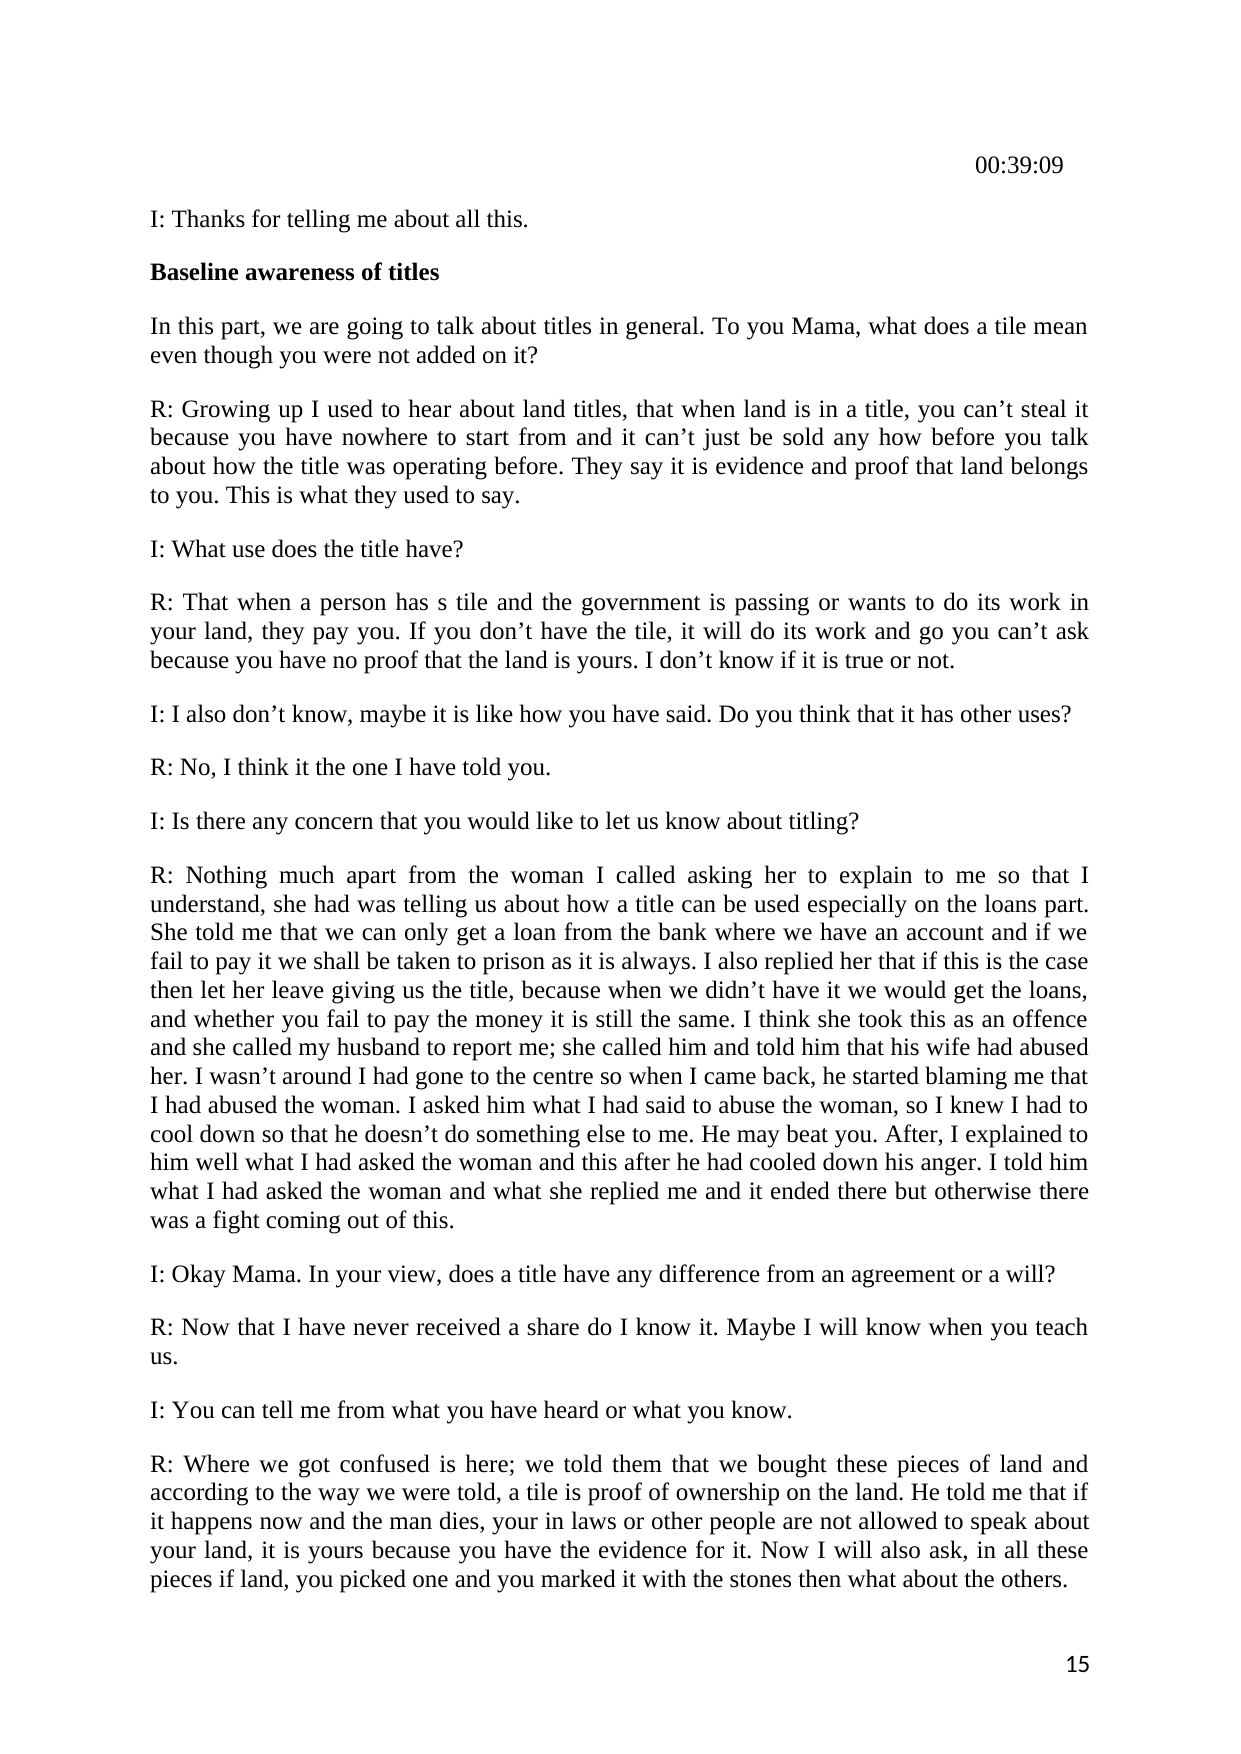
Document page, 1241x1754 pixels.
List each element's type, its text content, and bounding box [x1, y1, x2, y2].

text 00:39:09 [975, 150, 1090, 179]
text I: Okay Mama. In your view, does a title have any difference from an agreement or a will? [150, 1259, 1090, 1287]
text In this part, we are going to talk about titles in general. To you Mama, what does a tile mean even though you were not added on it? [150, 311, 1090, 369]
text R: Growing up I used to hear about land titles, that when land is in a title, you can’t steal it because you have nowhere to start from and it can’t just be sold any how before you talk about how the title was operating before. They say it is evidence and proof that land belongs to you. This is what they used to say. [150, 394, 1090, 509]
text I: I also don’t know, maybe it is like how you have said. Do you think that it has other uses? [150, 699, 1090, 727]
text Baseline awareness of titles [150, 257, 1090, 286]
text I: Is there any concern that you would like to let us know about titling? [150, 806, 1090, 835]
text R: Now that I have never received a share do I know it. Maybe I will know when you teach us. [150, 1312, 1090, 1370]
text I: You can tell me from what you have heard or what you know. [150, 1395, 1090, 1424]
text I: What use does the title have? [150, 534, 1090, 562]
text R: That when a person has s tile and the government is passing or wants to do its work in your land, they pay you. If you don’t have the tile, it will do its work and go you can’t ask because you have no proof that the land is yours. I don’t know if it is true or not. [150, 587, 1090, 674]
text R: No, I think it the one I have told you. [150, 752, 1090, 781]
text I: Thanks for telling me about all this. [150, 204, 1090, 232]
text R: Where we got confused is here; we told them that we bought these pieces of land and according to the way we were told, a tile is proof of ownership on the land. He told me that if it happens now and the man dies, your in laws or other people are not allowed to speak about your land, it is yours because you have the evidence for it. Now I will also ask, in all these pieces if land, you picked one and you marked it with the stones then what about the others. [150, 1449, 1090, 1592]
text R: Nothing much apart from the woman I called asking her to explain to me so that I understand, she had was telling us about how a title can be used especially on the loans part. She told me that we can only get a loan from the bank where we have an account and if we fail to pay it we shall be taken to prison as it is always. I also replied her that if this is the case then let her leave giving us the title, because when we didn’t have it we would get the loans, and whether you fail to pay the money it is still the same. I think she took this as an offence and she called my husband to report me; she called him and told him that his wife had abused her. I wasn’t around I had gone to the centre so when I came back, he started blaming me that I had abused the woman. I asked him what I had said to abuse the woman, so I knew I had to cool down so that he doesn’t do something else to me. He may beat you. After, I explained to him well what I had asked the woman and this after he had cooled down his anger. I told him what I had asked the woman and what she replied me and it ended there but otherwise there was a fight coming out of this. [150, 860, 1090, 1234]
